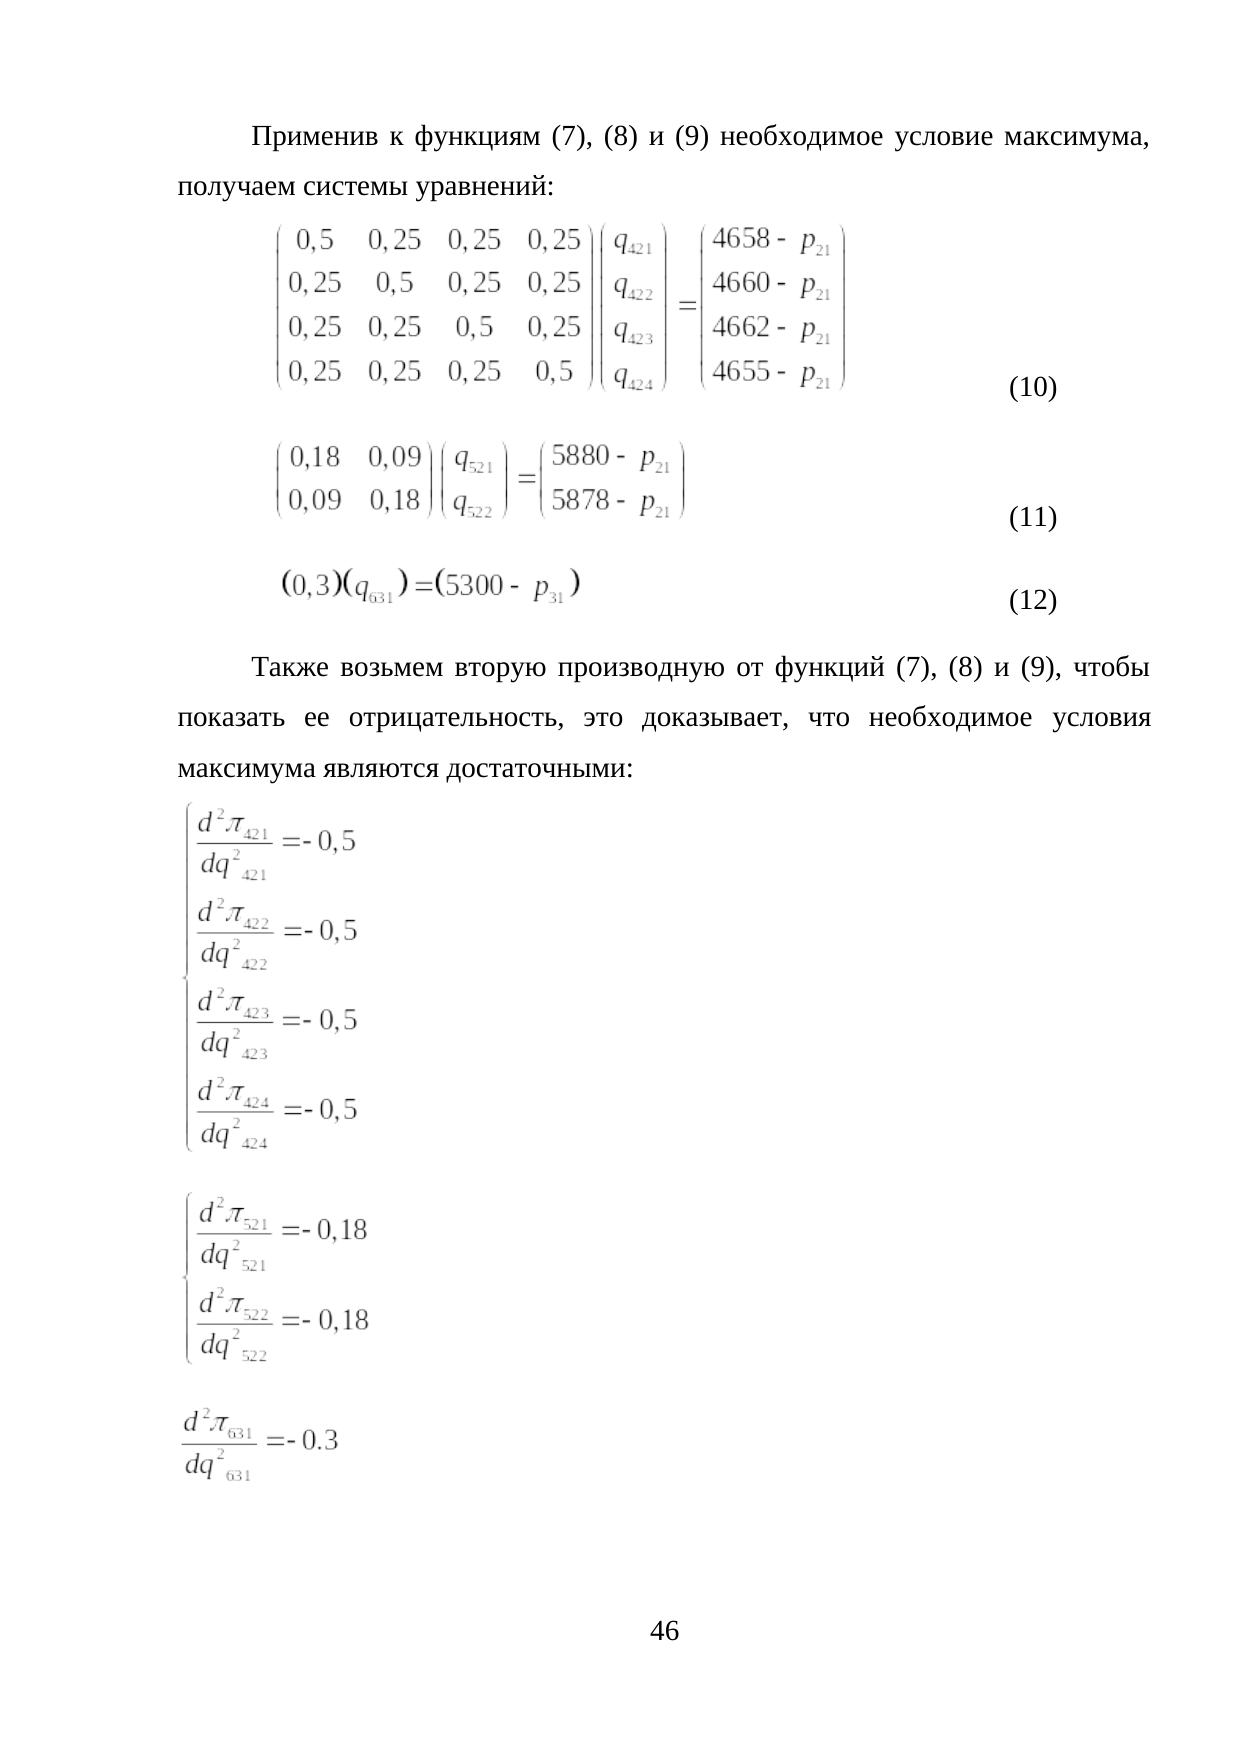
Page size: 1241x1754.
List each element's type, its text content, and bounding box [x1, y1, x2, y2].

text (10) [177, 219, 1152, 402]
text (12) [177, 566, 1152, 616]
text Также возьмем вторую производную от функций (7), (8) и (9), чтобы показать ее отрицательность, это доказывает, что необходимое условия максимума являются достаточными: [177, 649, 1152, 783]
text (11) [177, 436, 1152, 532]
text Применив к функциям (7), (8) и (9) необходимое условие максимума, получаем системы уравнений: [177, 118, 1152, 202]
